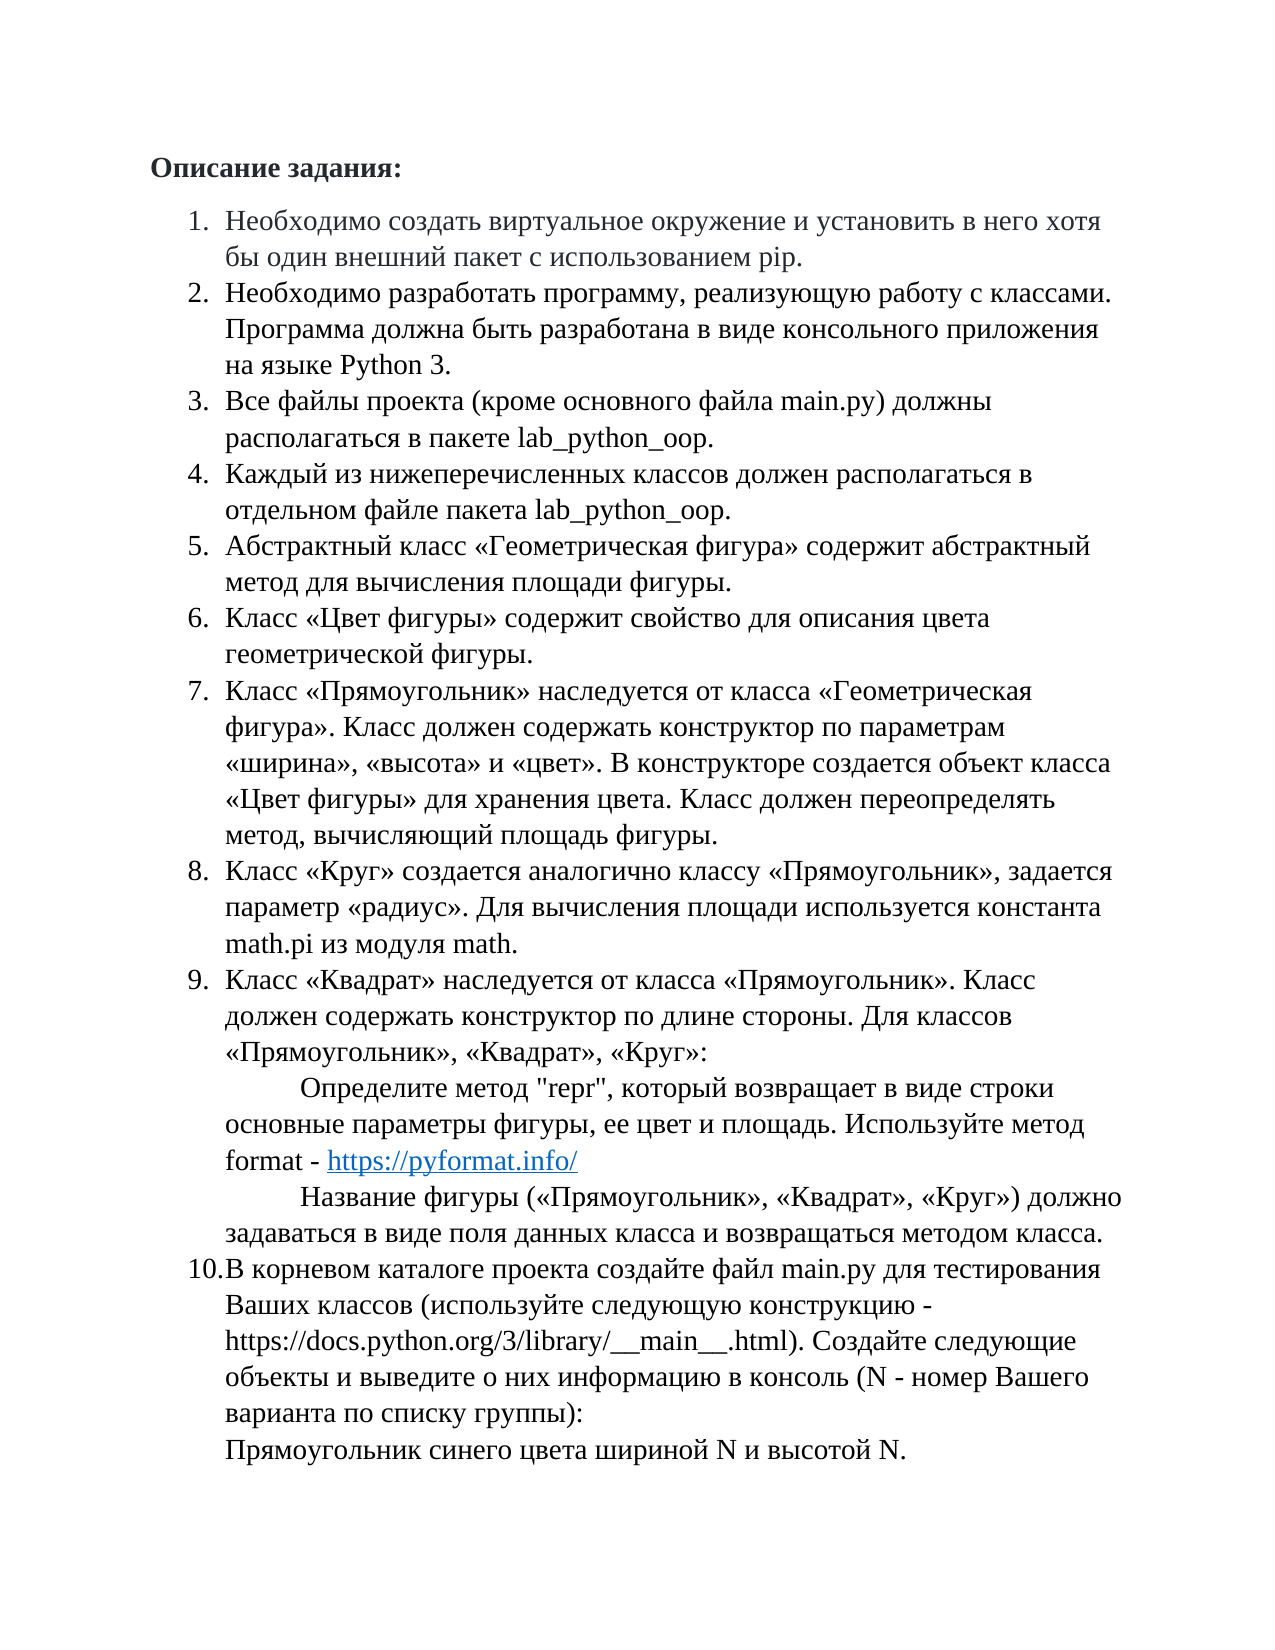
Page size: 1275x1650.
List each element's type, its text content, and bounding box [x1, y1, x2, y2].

list Все файлы проекта (кроме основного файла main.py) должны располагаться в пакете lab_python_oop. [187, 383, 1125, 453]
list Класс «Квадрат» наследуется от класса «Прямоугольник». Класс должен содержать конструктор по длине стороны. Для классов «Прямоугольник», «Квадрат», «Круг»: Определите метод "repr", который возвращает в виде строки основные параметры фигуры, ее цвет и площадь. Используйте метод format - https://pyformat.info/ Название фигуры («Прямоугольник», «Квадрат», «Круг») должно задаваться в виде поля данных класса и возвращаться методом класса. [187, 962, 1125, 1248]
text Описание задания: [150, 150, 1125, 183]
list Класс «Круг» создается аналогично классу «Прямоугольник», задается параметр «радиус». Для вычисления площади используется константа math.pi из модуля math. [187, 853, 1125, 959]
list Каждый из нижеперечисленных классов должен располагаться в отдельном файле пакета lab_python_oop. [187, 456, 1125, 526]
list Класс «Прямоугольник» наследуется от класса «Геометрическая фигура». Класс должен содержать конструктор по параметрам «ширина», «высота» и «цвет». В конструкторе создается объект класса «Цвет фигуры» для хранения цвета. Класс должен переопределять метод, вычисляющий площадь фигуры. [187, 673, 1125, 851]
list Класс «Цвет фигуры» содержит свойство для описания цвета геометрической фигуры. [187, 600, 1125, 670]
list Абстрактный класс «Геометрическая фигура» содержит абстрактный метод для вычисления площади фигуры. [187, 528, 1125, 598]
list Необходимо создать виртуальное окружение и установить в него хотя бы один внешний пакет с использованием pip. [187, 203, 1125, 272]
list Необходимо разработать программу, реализующую работу с классами. Программа должна быть разработана в виде консольного приложения на языке Python 3. [187, 275, 1125, 381]
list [187, 1251, 1125, 1465]
